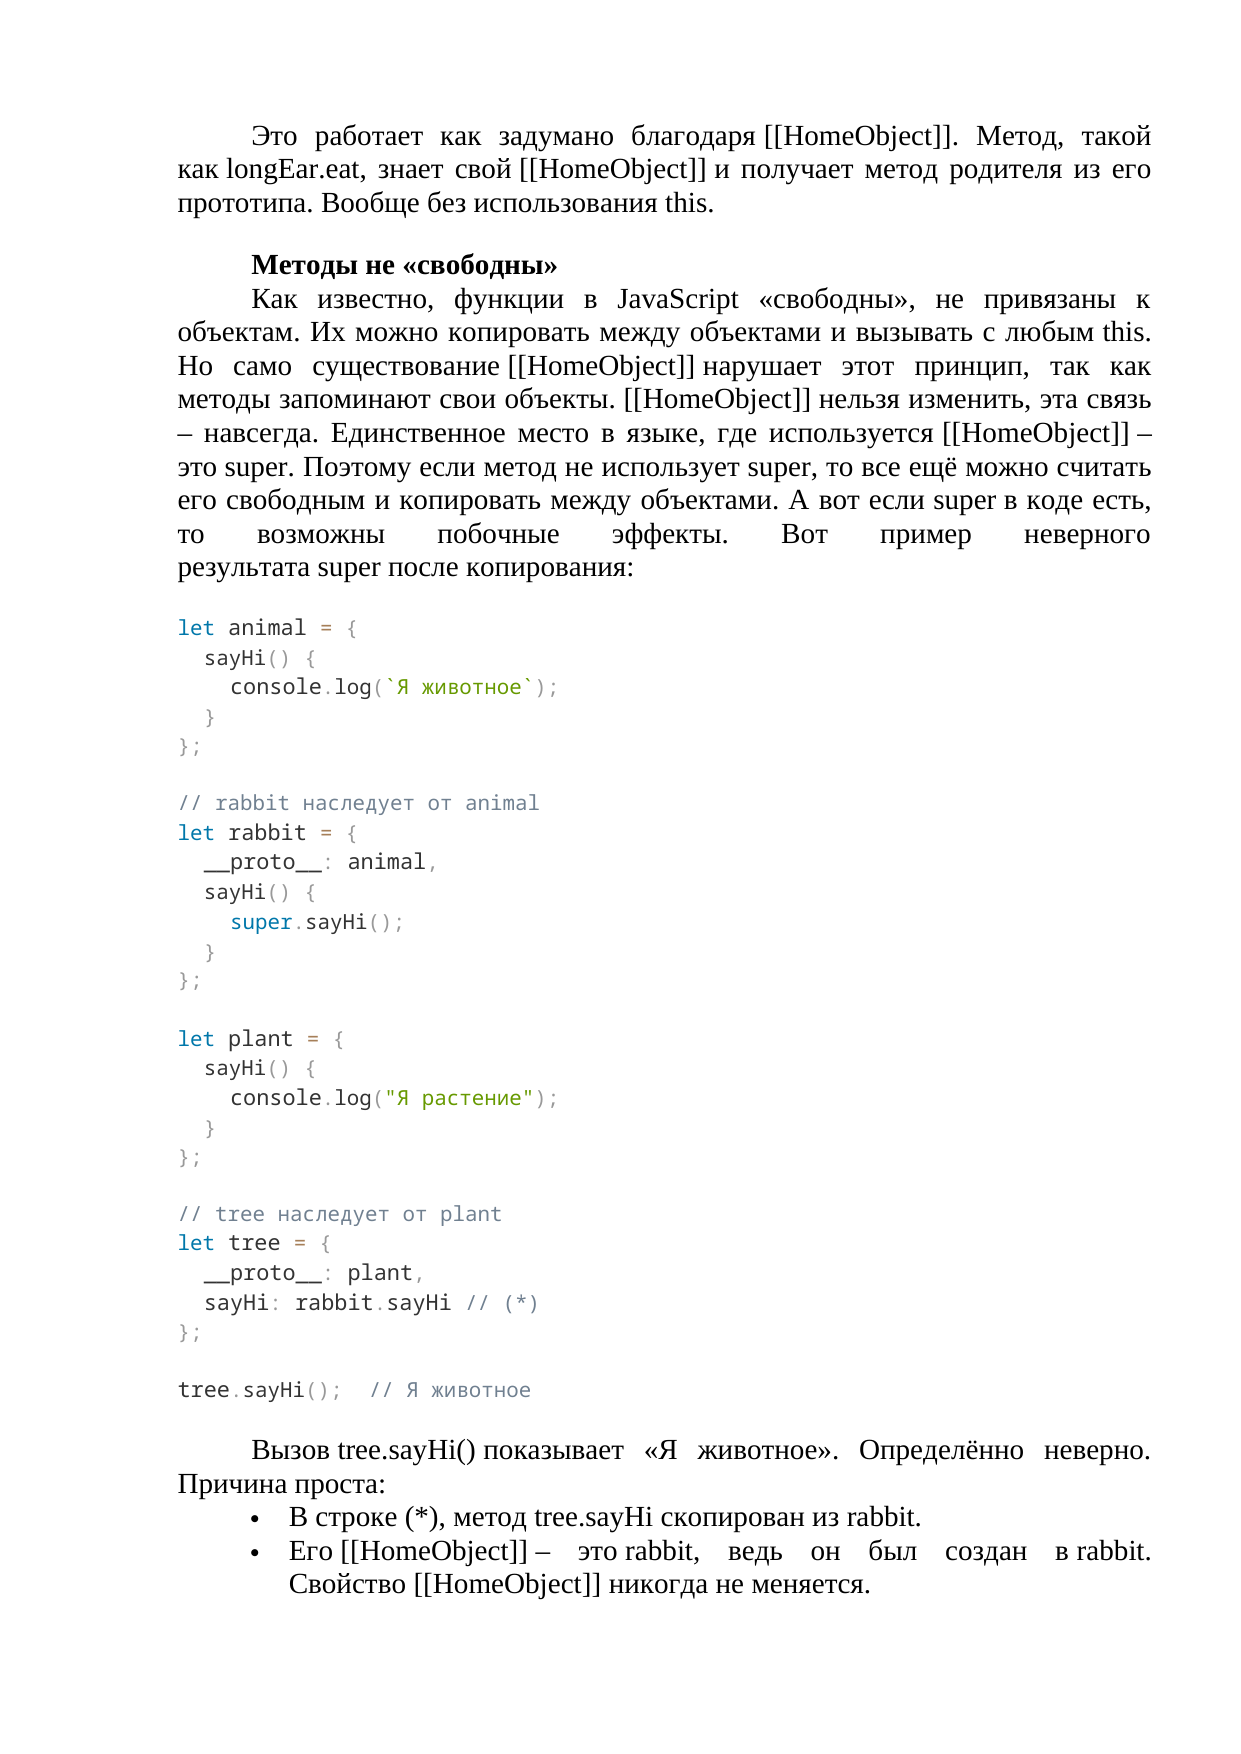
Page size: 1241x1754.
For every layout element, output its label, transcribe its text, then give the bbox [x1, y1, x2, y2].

text tree.sayHi(); // Я животное [177, 1374, 1152, 1404]
text let animal = { [177, 612, 1152, 641]
text console.log(`Я животное`); [177, 671, 1152, 701]
text // rabbit наследует от animal [177, 788, 1152, 816]
text }; [177, 1142, 1152, 1170]
text let tree = { [177, 1227, 1152, 1257]
text let rabbit = { [177, 816, 1152, 846]
text console.log("Я растение"); [177, 1082, 1152, 1112]
text Вызов tree.sayHi() показывает «Я животное». Определённо неверно. Причина проста: [177, 1432, 1152, 1499]
text sayHi() { [177, 876, 1152, 906]
text } [177, 1112, 1152, 1142]
text sayHi() { [177, 641, 1152, 671]
text } [177, 936, 1152, 965]
text __proto__: plant, [177, 1257, 1152, 1287]
text sayHi: rabbit.sayHi // (*) [177, 1287, 1152, 1317]
list Его [[HomeObject]] – это rabbit, ведь он был создан в rabbit. Свойство [[HomeObject]] никогда не меняется. [251, 1533, 1152, 1600]
text // tree наследует от plant [177, 1199, 1152, 1227]
text }; [177, 731, 1152, 759]
text }; [177, 965, 1152, 994]
text let plant = { [177, 1023, 1152, 1052]
text Методы не «свободны» [177, 247, 1152, 281]
text super.sayHi(); [177, 906, 1152, 936]
text }; [177, 1317, 1152, 1345]
text sayHi() { [177, 1052, 1152, 1082]
text __proto__: animal, [177, 846, 1152, 876]
list В строке (*), метод tree.sayHi скопирован из rabbit. [251, 1499, 1152, 1533]
text } [177, 701, 1152, 731]
text Это работает как задумано благодаря [[HomeObject]]. Метод, такой как longEar.eat, знает свой [[HomeObject]] и получает метод родителя из его прототипа. Вообще без использования this. [177, 118, 1152, 219]
text Как известно, функции в JavaScript «свободны», не привязаны к объектам. Их можно копировать между объектами и вызывать с любым this. Но само существование [[HomeObject]] нарушает этот принцип, так как методы запоминают свои объекты. [[HomeObject]] нельзя изменить, эта связь – навсегда. Единственное место в языке, где используется [[HomeObject]] – это super. Поэтому если метод не использует super, то все ещё можно считать его свободным и копировать между объектами. А вот если super в коде есть, то возможны побочные эффекты. Вот пример неверного результата super после копирования: [177, 281, 1152, 583]
